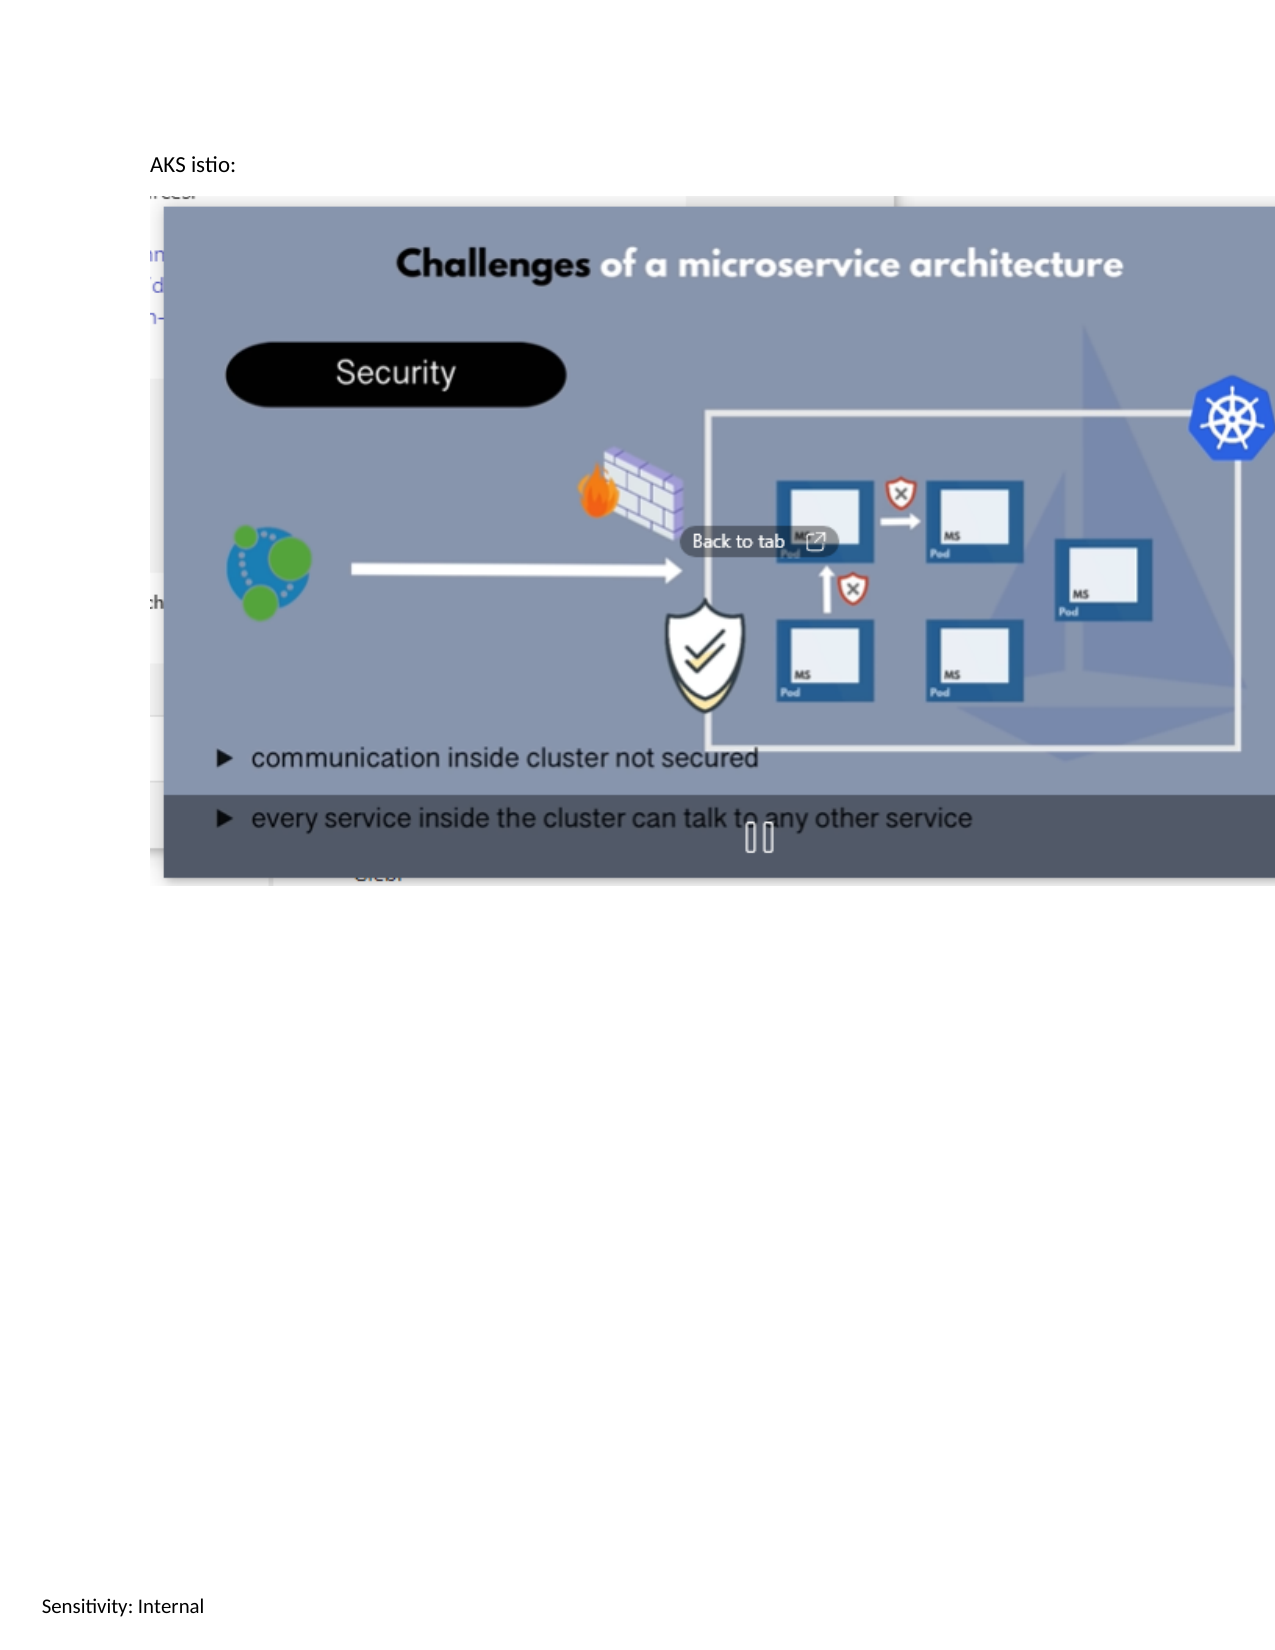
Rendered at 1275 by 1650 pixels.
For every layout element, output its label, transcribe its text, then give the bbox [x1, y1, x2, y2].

picture [150, 196, 1275, 886]
text AKS istio: [150, 150, 1125, 178]
